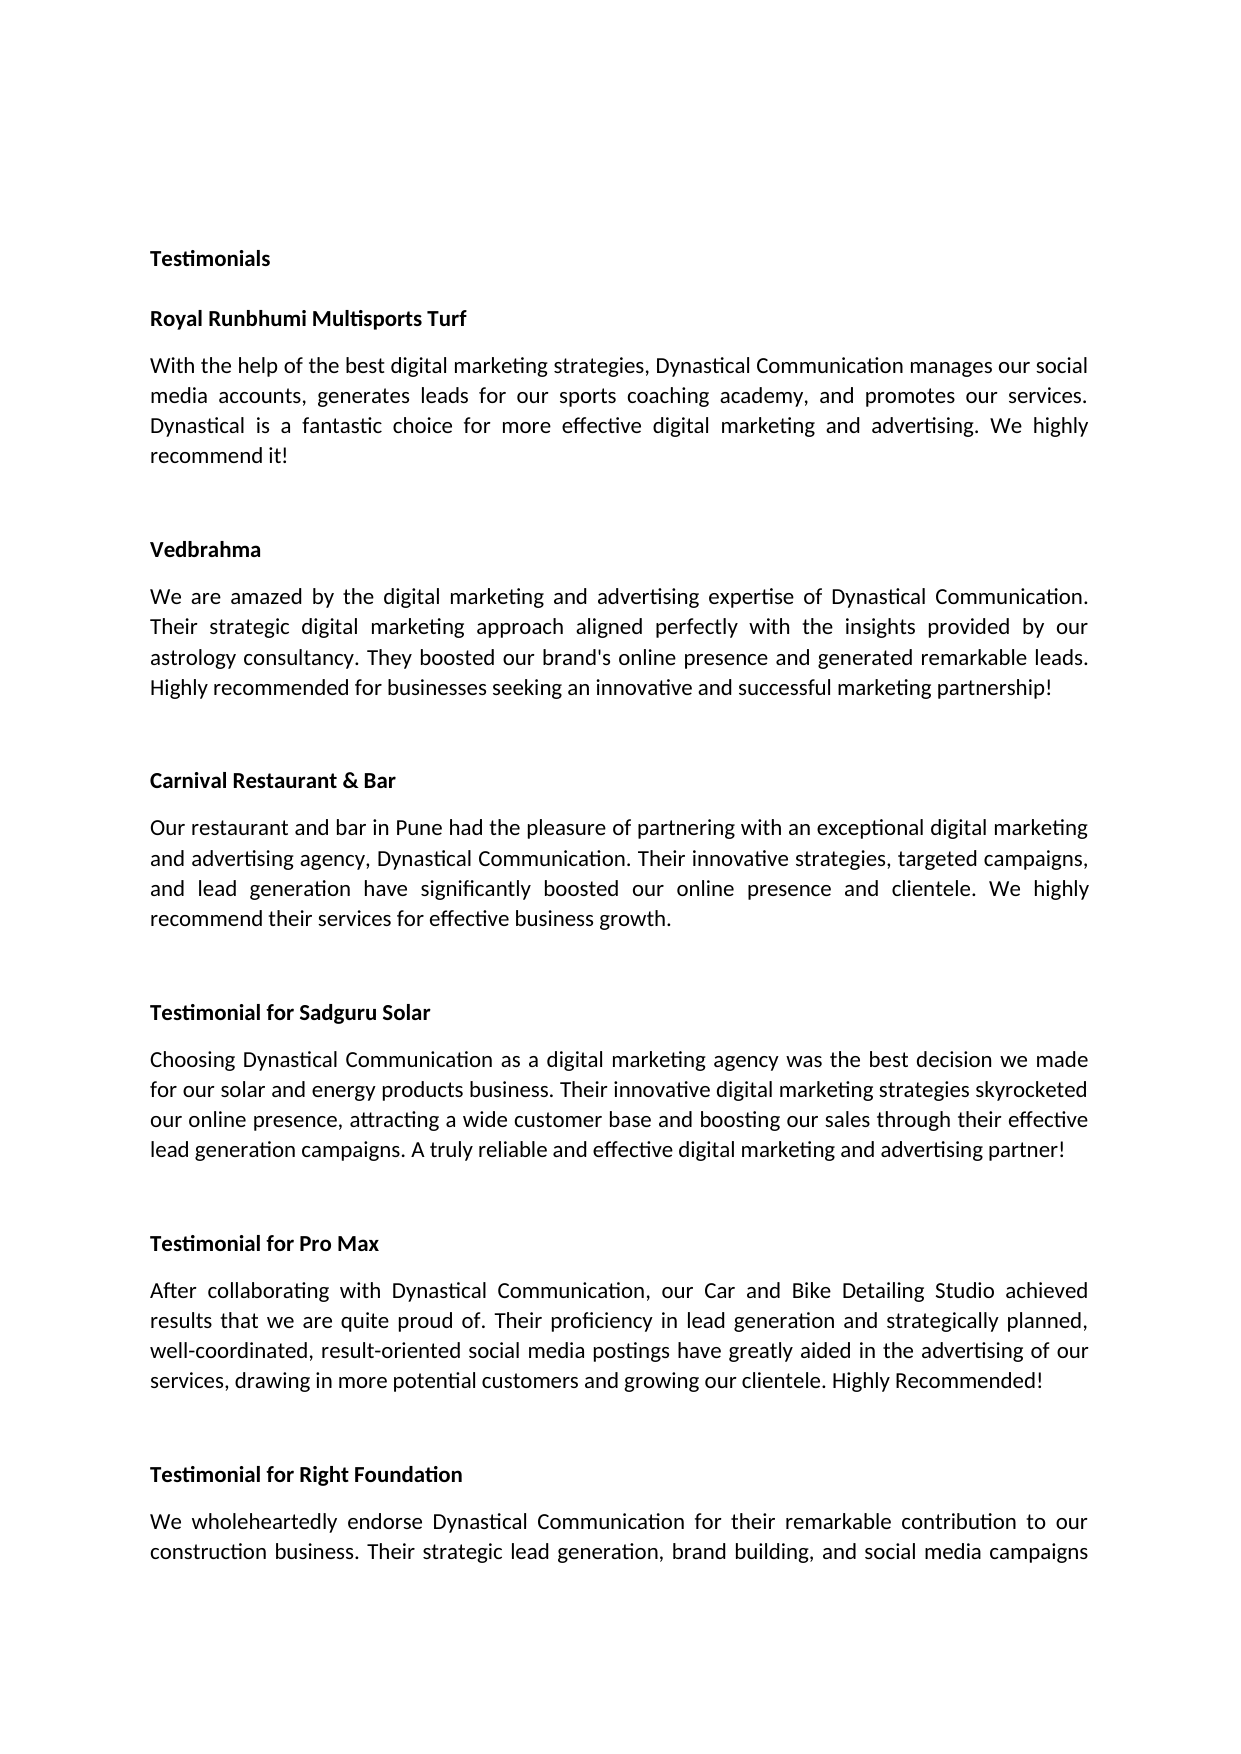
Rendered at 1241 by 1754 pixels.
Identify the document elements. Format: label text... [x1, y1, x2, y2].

text Vedbrahma [150, 535, 1090, 563]
text Testimonial for Pro Max [150, 1229, 1090, 1257]
text Testimonial for Sadguru Solar [150, 998, 1090, 1026]
text With the help of the best digital marketing strategies, Dynastical Communication manages our social media accounts, generates leads for our sports coaching academy, and promotes our services. Dynastical is a fantastic choice for more effective digital marketing and advertising. We highly recommend it! [150, 351, 1090, 470]
text Choosing Dynastical Communication as a digital marketing agency was the best decision we made for our solar and energy products business. Their innovative digital marketing strategies skyrocketed our online presence, attracting a wide customer base and boosting our sales through their effective lead generation campaigns. A truly reliable and effective digital marketing and advertising partner! [150, 1045, 1090, 1163]
text Our restaurant and bar in Pune had the pleasure of partnering with an exceptional digital marketing and advertising agency, Dynastical Communication. Their innovative strategies, targeted campaigns, and lead generation have significantly boosted our online presence and clientele. We highly recommend their services for effective business growth. [150, 813, 1090, 932]
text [150, 1507, 1090, 1566]
text We are amazed by the digital marketing and advertising expertise of Dynastical Communication. Their strategic digital marketing approach aligned perfectly with the insights provided by our astrology consultancy. They boosted our brand's online presence and generated remarkable leads. Highly recommended for businesses seeking an innovative and successful marketing partnership! [150, 582, 1090, 701]
text Testimonials Royal Runbhumi Multisports Turf [150, 244, 1090, 332]
text Testimonial for Right Foundation [150, 1460, 1090, 1488]
text After collaborating with Dynastical Communication, our Car and Bike Detailing Studio achieved results that we are quite proud of. Their proficiency in lead generation and strategically planned, well-coordinated, result-oriented social media postings have greatly aided in the advertising of our services, drawing in more potential customers and growing our clientele. Highly Recommended! [150, 1276, 1090, 1395]
text Carnival Restaurant & Bar [150, 767, 1090, 795]
